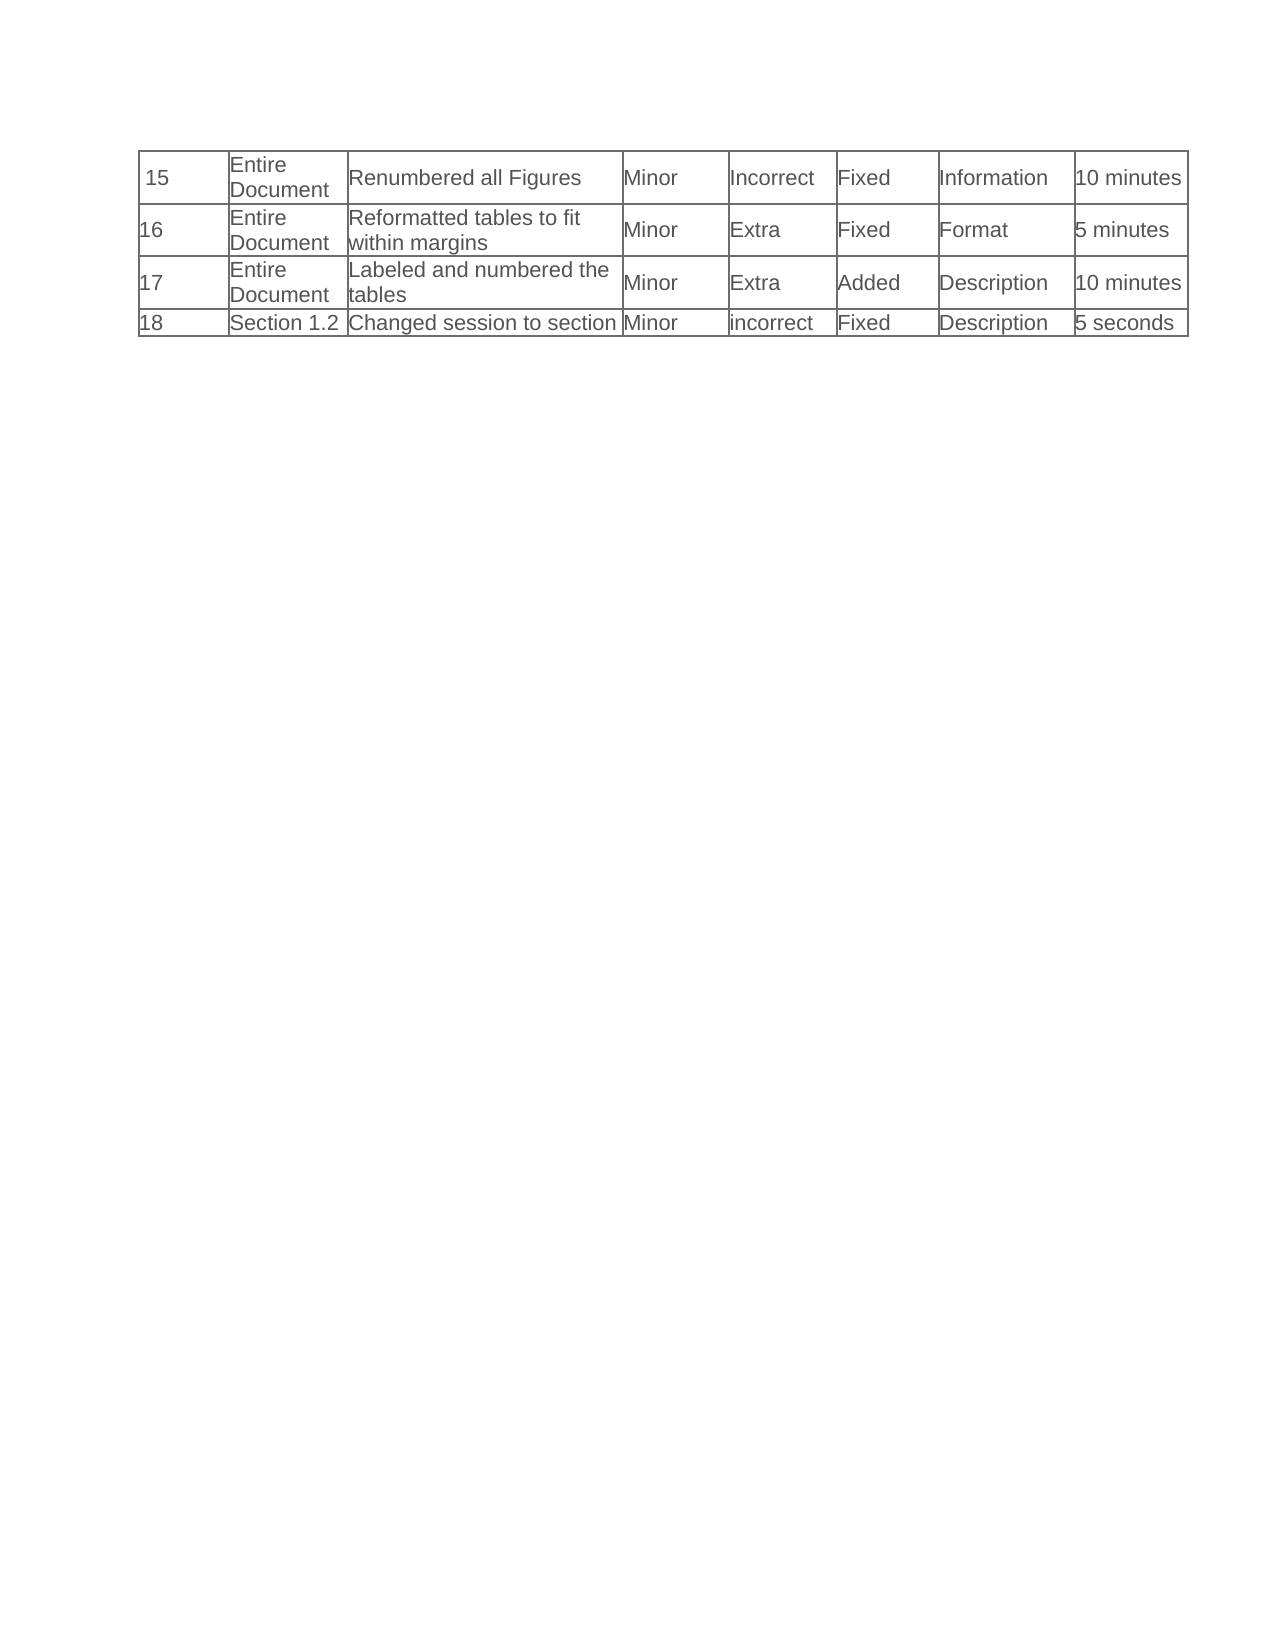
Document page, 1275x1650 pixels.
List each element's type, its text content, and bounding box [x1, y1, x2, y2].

table_cell Minor [624, 152, 728, 202]
table_cell Format [940, 205, 1074, 255]
table_cell Information [940, 152, 1074, 202]
table_cell Minor [624, 310, 728, 335]
table_cell Minor [624, 257, 728, 307]
table_cell Fixed [838, 205, 938, 255]
table_cell 5 minutes [1076, 205, 1187, 255]
table_cell Renumbered all Figures [349, 152, 622, 202]
table_cell Extra [730, 257, 836, 307]
table_cell 15 [140, 152, 228, 202]
table_cell Description [940, 257, 1074, 307]
table_cell Labeled and numbered the tables [349, 257, 622, 307]
table_cell Section 1.2 [230, 310, 347, 335]
table_cell Added [838, 257, 938, 307]
table_cell Entire Document [230, 205, 347, 255]
table_cell Entire Document [230, 257, 347, 307]
table_cell Fixed [838, 310, 938, 335]
table_cell incorrect [730, 310, 836, 335]
table_cell Incorrect [730, 152, 836, 202]
table_cell Fixed [838, 152, 938, 202]
table_cell Description [940, 310, 1074, 335]
table_cell 18 [140, 310, 228, 335]
table_cell Minor [624, 205, 728, 255]
table_cell 16 [140, 205, 228, 255]
table_cell 10 minutes [1076, 257, 1187, 307]
table_cell Extra [730, 205, 836, 255]
table_cell Reformatted tables to fit within margins [349, 205, 622, 255]
table_cell 5 seconds [1076, 310, 1187, 335]
table_cell Entire Document [230, 152, 347, 202]
table_cell 17 [140, 257, 228, 307]
table_cell 10 minutes [1076, 152, 1187, 202]
table_cell Changed session to section [349, 310, 622, 335]
